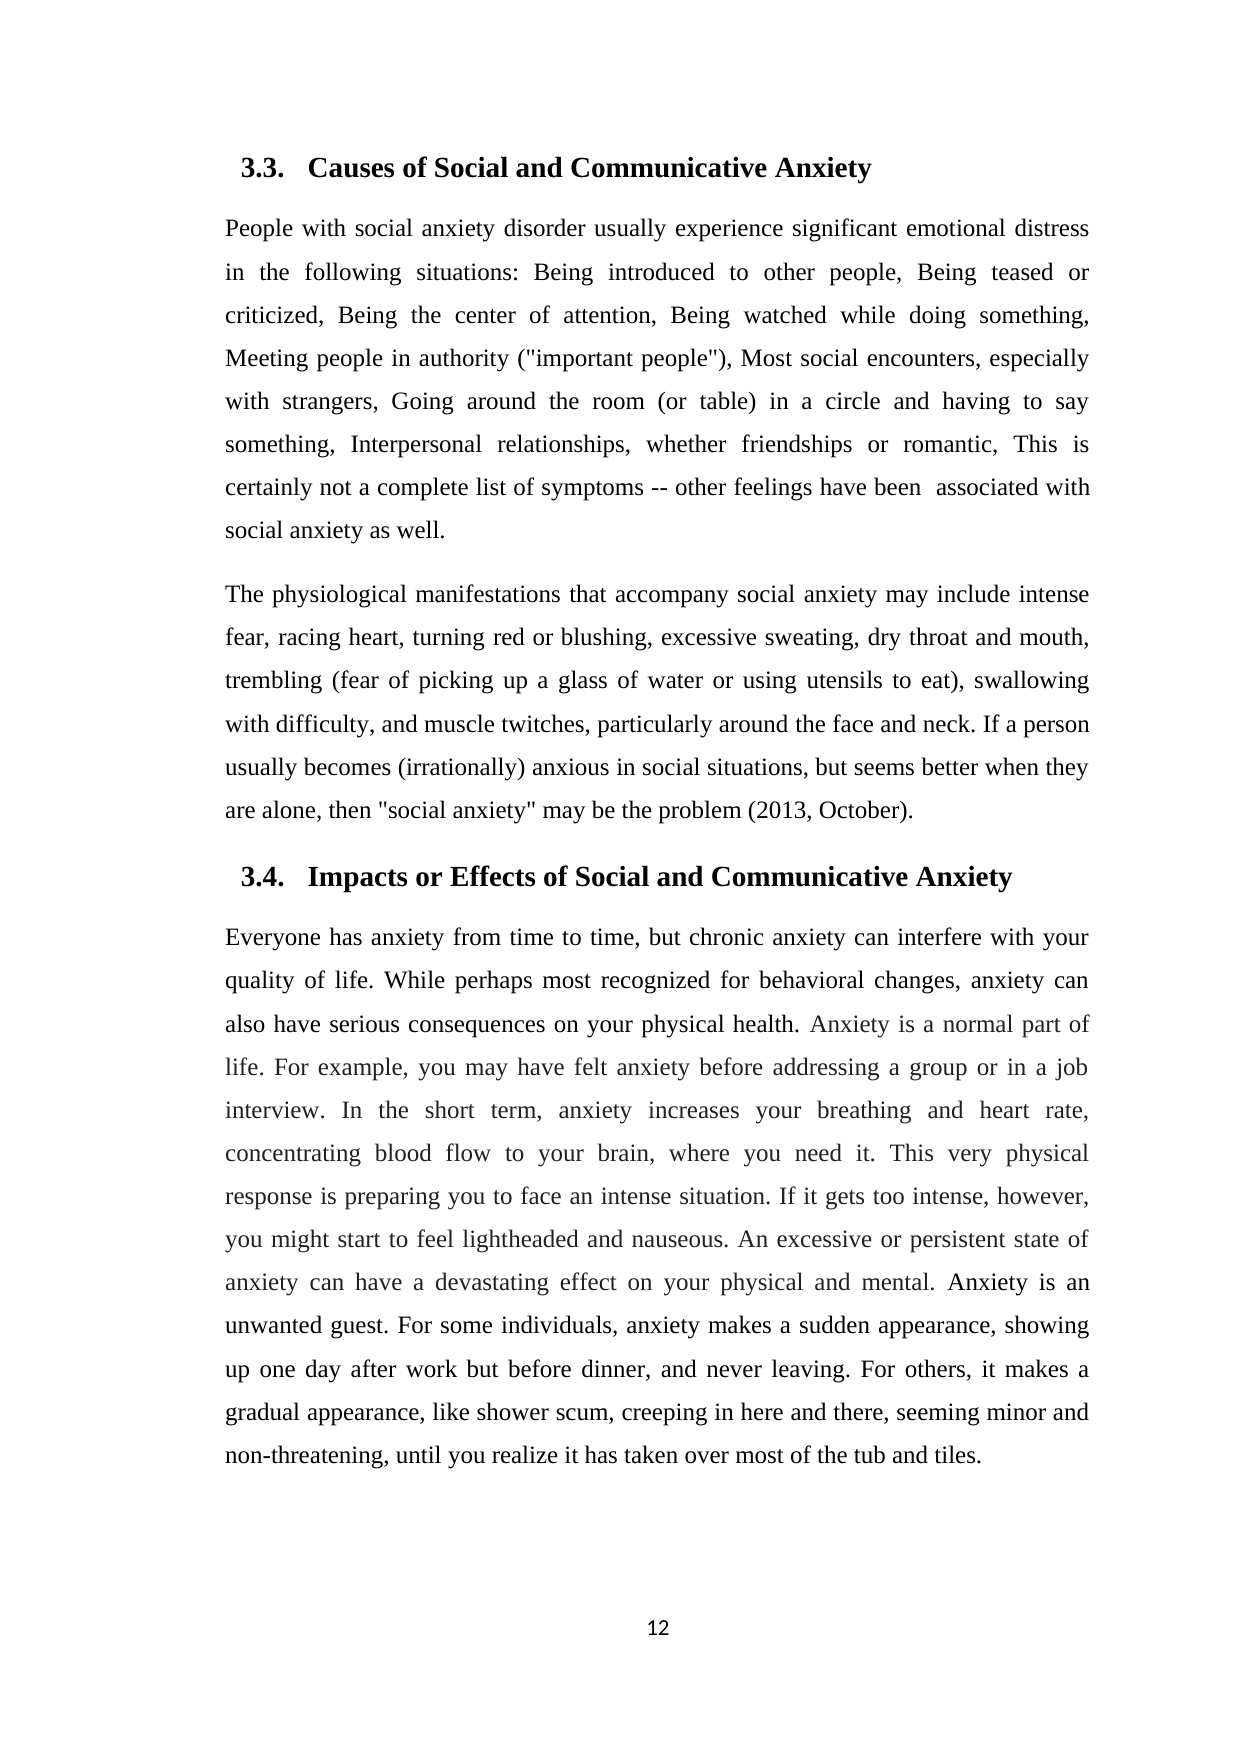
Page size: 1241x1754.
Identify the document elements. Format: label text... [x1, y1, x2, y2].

text People with social anxiety disorder usually experience significant emotional distress in the following situations: Being introduced to other people, Being teased or criticized, Being the center of attention, Being watched while doing something, Meeting people in authority ("important people"), Most social encounters, especially with strangers, Going around the room (or table) in a circle and having to say something, Interpersonal relationships, whether friendships or romantic, This is certainly not a complete list of symptoms -- other feelings have been associated with social anxiety as well. [225, 213, 1090, 544]
text Everyone has anxiety from time to time, but chronic anxiety can interfere with your quality of life. While perhaps most recognized for behavioral changes, anxiety can also have serious consequences on your physical health. Anxiety is a normal part of life. For example, you may have felt anxiety before addressing a group or in a job interview. In the short term, anxiety increases your breathing and heart rate, concentrating blood flow to your brain, where you need it. This very physical response is preparing you to face an intense situation. If it gets too intense, however, you might start to feel lightheaded and nauseous. An excessive or persistent state of anxiety can have a devastating effect on your physical and mental. Anxiety is an unwanted guest. For some individuals, anxiety makes a sudden appearance, showing up one day after work but before dinner, and never leaving. For others, it makes a gradual appearance, like shower scum, creeping in here and there, seeming minor and non-threatening, until you realize it has taken over most of the tub and tiles. [225, 922, 1090, 1469]
subtitle Impacts or Effects of Social and Communicative Anxiety [262, 859, 1090, 892]
text The physiological manifestations that accompany social anxiety may include intense fear, racing heart, turning red or blushing, excessive sweating, dry throat and mouth, trembling (fear of picking up a glass of water or using utensils to eat), swallowing with difficulty, and muscle twitches, particularly around the face and neck. If a person usually becomes (irrationally) anxious in social situations, but seems better when they are alone, then "social anxiety" may be the problem (2013, October). [225, 579, 1090, 824]
subtitle Causes of Social and Communicative Anxiety [262, 150, 1090, 183]
